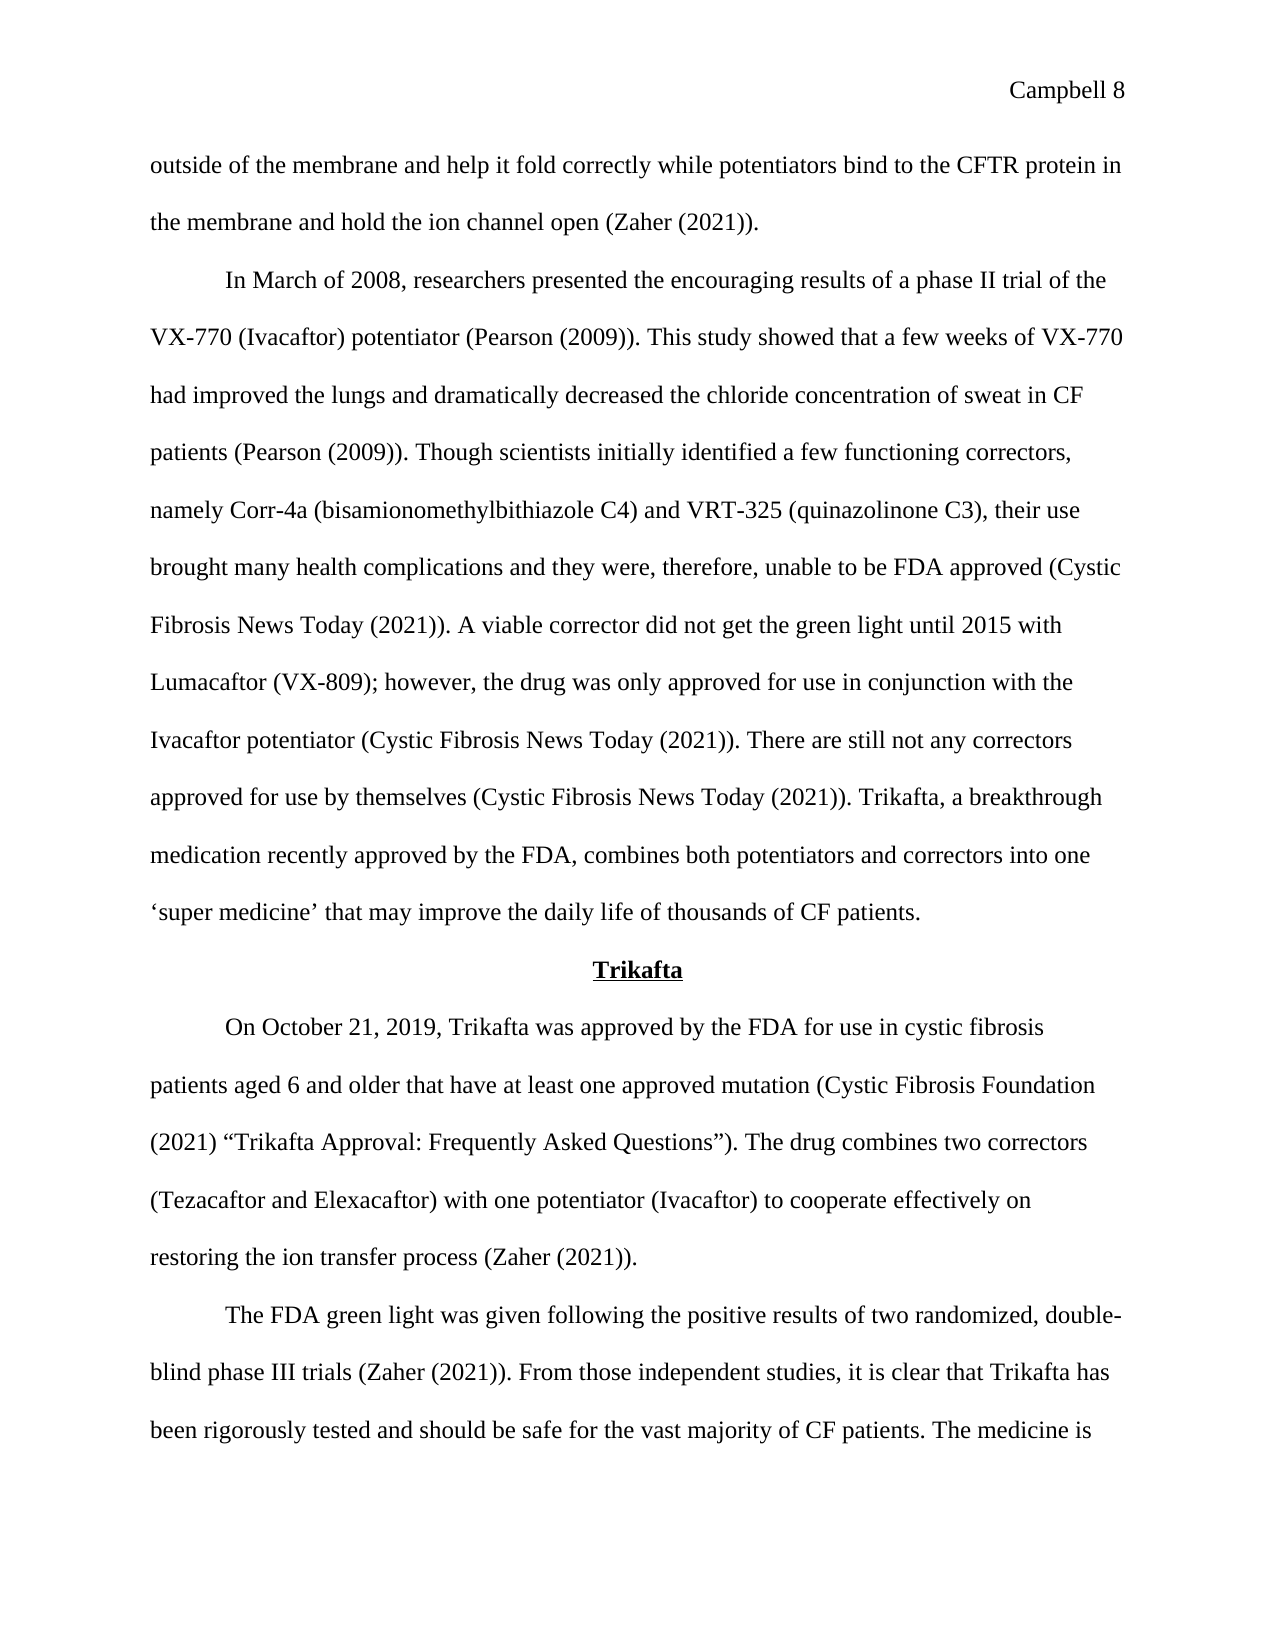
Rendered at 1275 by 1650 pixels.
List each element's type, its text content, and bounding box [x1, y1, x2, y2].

text In March of 2008, researchers presented the encouraging results of a phase II trial of the VX-770 (Ivacaftor) potentiator (Pearson (2009)). This study showed that a few weeks of VX-770 had improved the lungs and dramatically decreased the chloride concentration of sweat in CF patients (Pearson (2009)). Though scientists initially identified a few functioning correctors, namely Corr-4a (bisamionomethylbithiazole C4) and VRT-325 (quinazolinone C3), their use brought many health complications and they were, therefore, unable to be FDA approved (Cystic Fibrosis News Today (2021)). A viable corrector did not get the green light until 2015 with Lumacaftor (VX-809); however, the drug was only approved for use in conjunction with the Ivacaftor potentiator (Cystic Fibrosis News Today (2021)). There are still not any correctors approved for use by themselves (Cystic Fibrosis News Today (2021)). Trikafta, a breakthrough medication recently approved by the FDA, combines both potentiators and correctors into one ‘super medicine’ that may improve the daily life of thousands of CF patients. [150, 265, 1125, 926]
text On October 21, 2019, Trikafta was approved by the FDA for use in cystic fibrosis patients aged 6 and older that have at least one approved mutation (Cystic Fibrosis Foundation (2021) “Trikafta Approval: Frequently Asked Questions”). The drug combines two correctors (Tezacaftor and Elexacaftor) with one potentiator (Ivacaftor) to cooperate effectively on restoring the ion transfer process (Zaher (2021)). [150, 1012, 1125, 1271]
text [150, 1300, 1125, 1444]
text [150, 150, 1125, 236]
text Trikafta [150, 955, 1125, 984]
